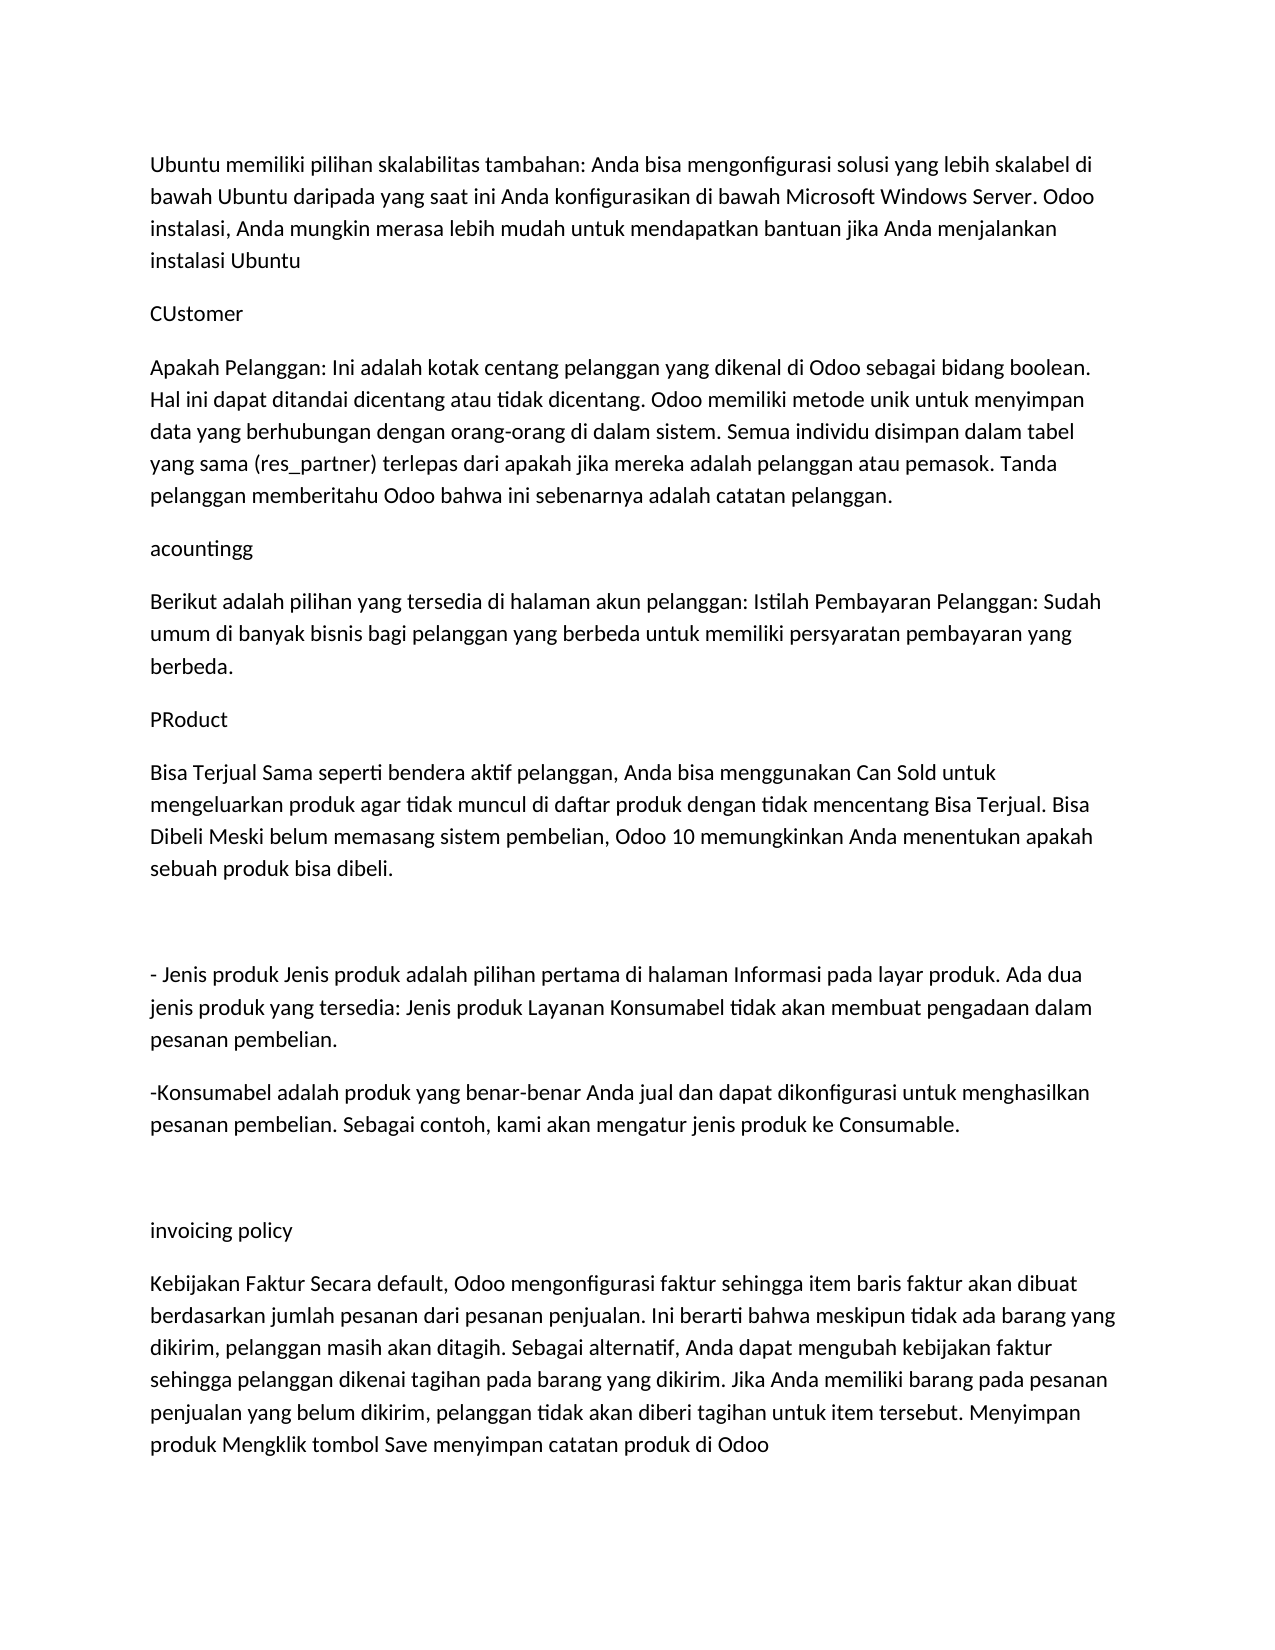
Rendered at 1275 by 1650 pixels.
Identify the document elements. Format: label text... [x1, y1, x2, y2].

text PRoduct [150, 705, 1125, 733]
text acountingg [150, 534, 1125, 562]
text Bisa Terjual Sama seperti bendera aktif pelanggan, Anda bisa menggunakan Can Sold untuk mengeluarkan produk agar tidak muncul di daftar produk dengan tidak mencentang Bisa Terjual. Bisa Dibeli Meski belum memasang sistem pembelian, Odoo 10 memungkinkan Anda menentukan apakah sebuah produk bisa dibeli. [150, 758, 1125, 882]
text -Konsumabel adalah produk yang benar-benar Anda jual dan dapat dikonfigurasi untuk menghasilkan pesanan pembelian. Sebagai contoh, kami akan mengatur jenis produk ke Consumable. [150, 1078, 1125, 1138]
text CUstomer [150, 299, 1125, 328]
text - Jenis produk Jenis produk adalah pilihan pertama di halaman Informasi pada layar produk. Ada dua jenis produk yang tersedia: Jenis produk Layanan Konsumabel tidak akan membuat pengadaan dalam pesanan pembelian. [150, 960, 1125, 1053]
text Apakah Pelanggan: Ini adalah kotak centang pelanggan yang dikenal di Odoo sebagai bidang boolean. Hal ini dapat ditandai dicentang atau tidak dicentang. Odoo memiliki metode unik untuk menyimpan data yang berhubungan dengan orang-orang di dalam sistem. Semua individu disimpan dalam tabel yang sama (res_partner) terlepas dari apakah jika mereka adalah pelanggan atau pemasok. Tanda pelanggan memberitahu Odoo bahwa ini sebenarnya adalah catatan pelanggan. [150, 353, 1125, 509]
text Berikut adalah pilihan yang tersedia di halaman akun pelanggan: Istilah Pembayaran Pelanggan: Sudah umum di banyak bisnis bagi pelanggan yang berbeda untuk memiliki persyaratan pembayaran yang berbeda. [150, 587, 1125, 680]
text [150, 150, 1125, 274]
text invoicing policy [150, 1216, 1125, 1244]
text Kebijakan Faktur Secara default, Odoo mengonfigurasi faktur sehingga item baris faktur akan dibuat berdasarkan jumlah pesanan dari pesanan penjualan. Ini berarti bahwa meskipun tidak ada barang yang dikirim, pelanggan masih akan ditagih. Sebagai alternatif, Anda dapat mengubah kebijakan faktur sehingga pelanggan dikenai tagihan pada barang yang dikirim. Jika Anda memiliki barang pada pesanan penjualan yang belum dikirim, pelanggan tidak akan diberi tagihan untuk item tersebut. Menyimpan produk Mengklik tombol Save menyimpan catatan produk di Odoo [150, 1269, 1125, 1458]
